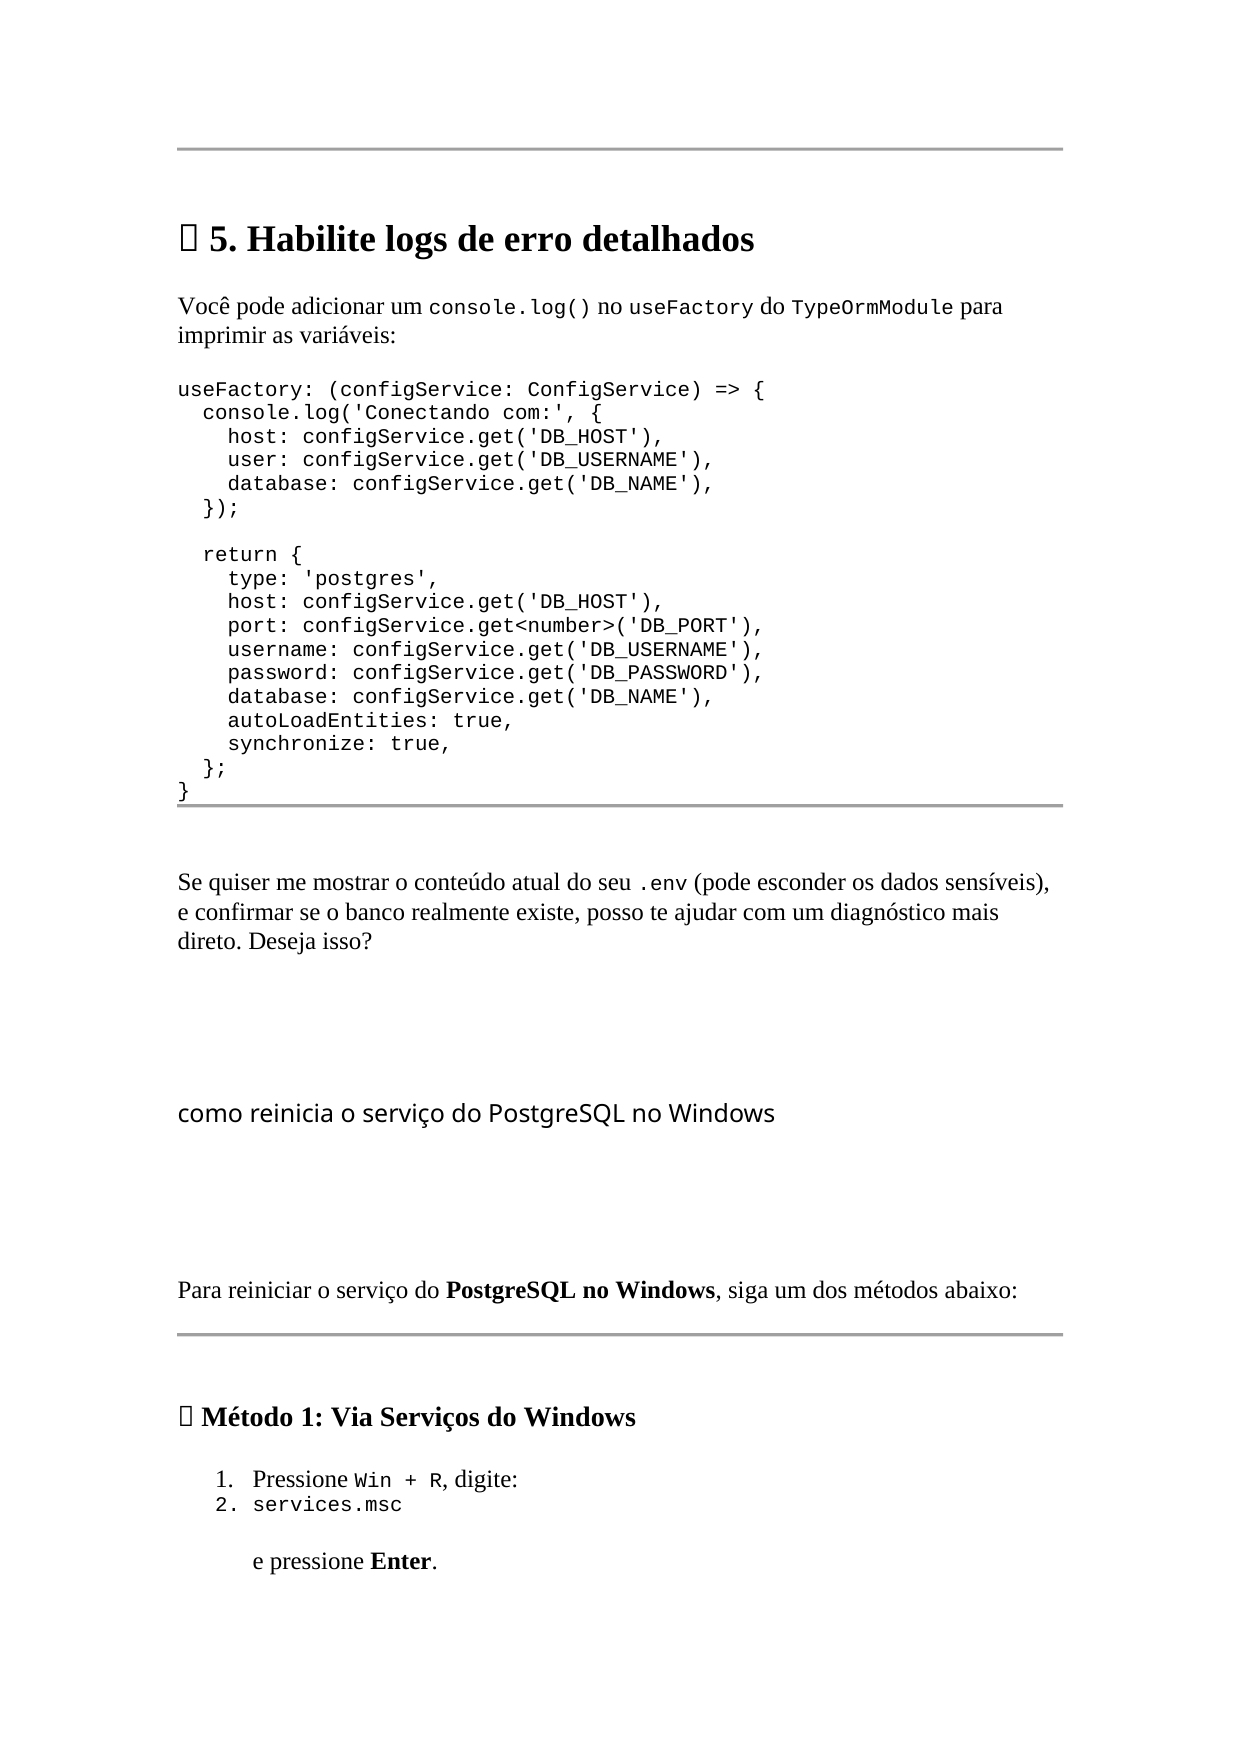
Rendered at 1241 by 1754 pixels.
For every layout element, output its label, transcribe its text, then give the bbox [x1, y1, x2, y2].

text port: configService.get<number>('DB_PORT'), [177, 615, 1063, 639]
text ✅ Método 1: Via Serviços do Windows [177, 1396, 1063, 1435]
text return { [177, 544, 1063, 568]
text e pressione Enter. [252, 1546, 1063, 1575]
text autoLoadEntities: true, [177, 709, 1063, 733]
list services.msc [215, 1493, 1063, 1517]
text database: configService.get('DB_NAME'), [177, 473, 1063, 497]
text }; [177, 757, 1063, 781]
text database: configService.get('DB_NAME'), [177, 686, 1063, 709]
text useFactory: (configService: ConfigService) => { [177, 378, 1063, 402]
text username: configService.get('DB_USERNAME'), [177, 639, 1063, 662]
text Se quiser me mostrar o conteúdo atual do seu .env (pode esconder os dados sensíveis), e confirmar se o banco realmente existe, posso te ajudar com um diagnóstico mais direto. Deseja isso? [177, 867, 1063, 954]
text Você pode adicionar um console.log() no useFactory do TypeOrmModule para imprimir as variáveis: [177, 291, 1063, 349]
text host: configService.get('DB_HOST'), [177, 591, 1063, 615]
text }); [177, 497, 1063, 520]
list Pressione Win + R, digite: [215, 1464, 1063, 1493]
text type: 'postgres', [177, 568, 1063, 591]
text synchronize: true, [177, 733, 1063, 757]
text Para reiniciar o serviço do PostgreSQL no Windows, siga um dos métodos abaixo: [177, 1275, 1063, 1304]
text host: configService.get('DB_HOST'), [177, 426, 1063, 449]
text user: configService.get('DB_USERNAME'), [177, 449, 1063, 473]
text } [177, 781, 1063, 804]
text password: configService.get('DB_PASSWORD'), [177, 662, 1063, 686]
text console.log('Conectando com:', { [177, 402, 1063, 426]
text ✅ 5. Habilite logs de erro detalhados [177, 211, 1063, 262]
text como reinicia o serviço do PostgreSQL no Windows [177, 1095, 1063, 1129]
